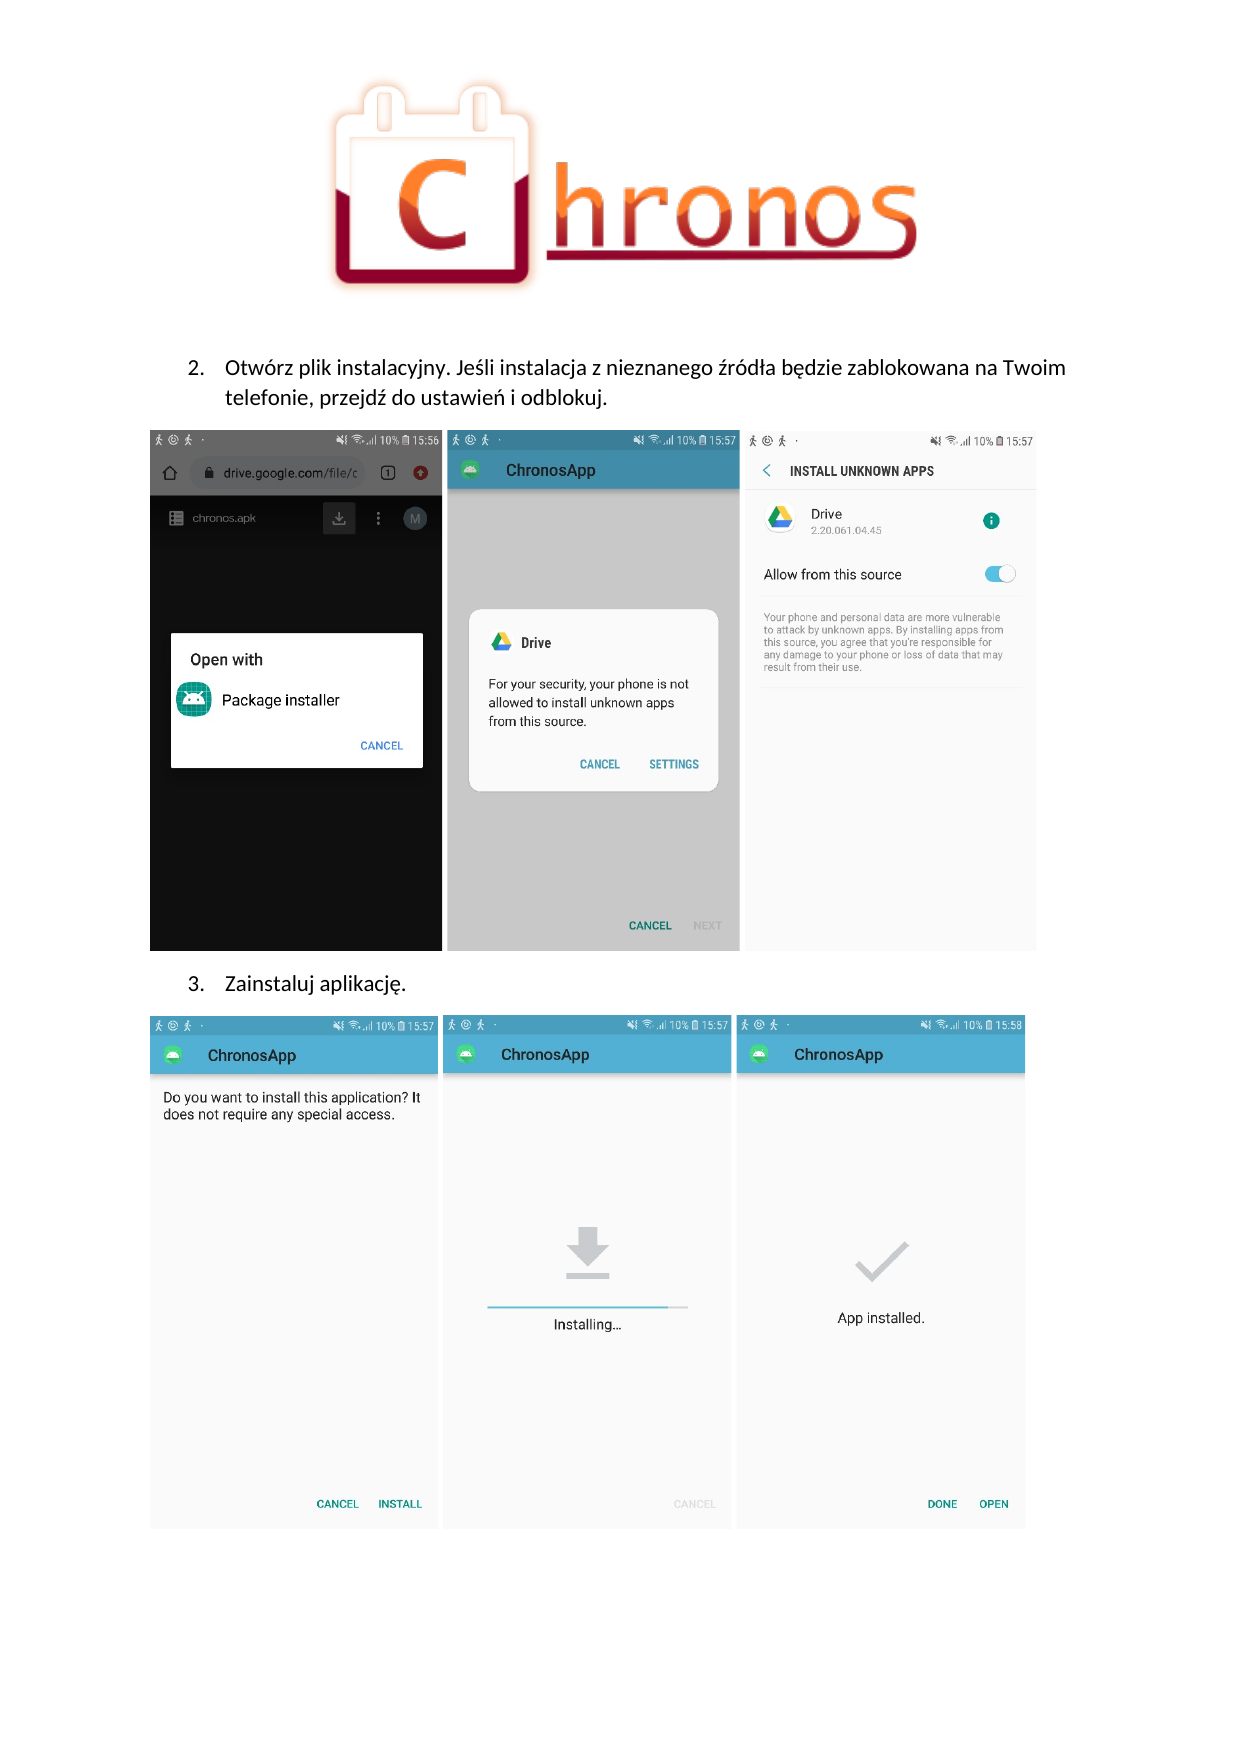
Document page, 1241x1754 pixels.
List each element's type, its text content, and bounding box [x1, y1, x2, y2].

list Otwórz plik instalacyjny. Jeśli instalacja z nieznanego źródła będzie zablokowana na Twoim telefonie, przejdź do ustawień i odblokuj. [187, 353, 1090, 411]
picture [736, 1015, 1025, 1529]
picture [447, 430, 740, 951]
picture [443, 1015, 732, 1529]
picture [745, 431, 1037, 951]
list Zainstaluj aplikację. [187, 969, 1090, 997]
picture [150, 430, 443, 951]
picture [150, 1016, 438, 1529]
picture [323, 73, 917, 298]
